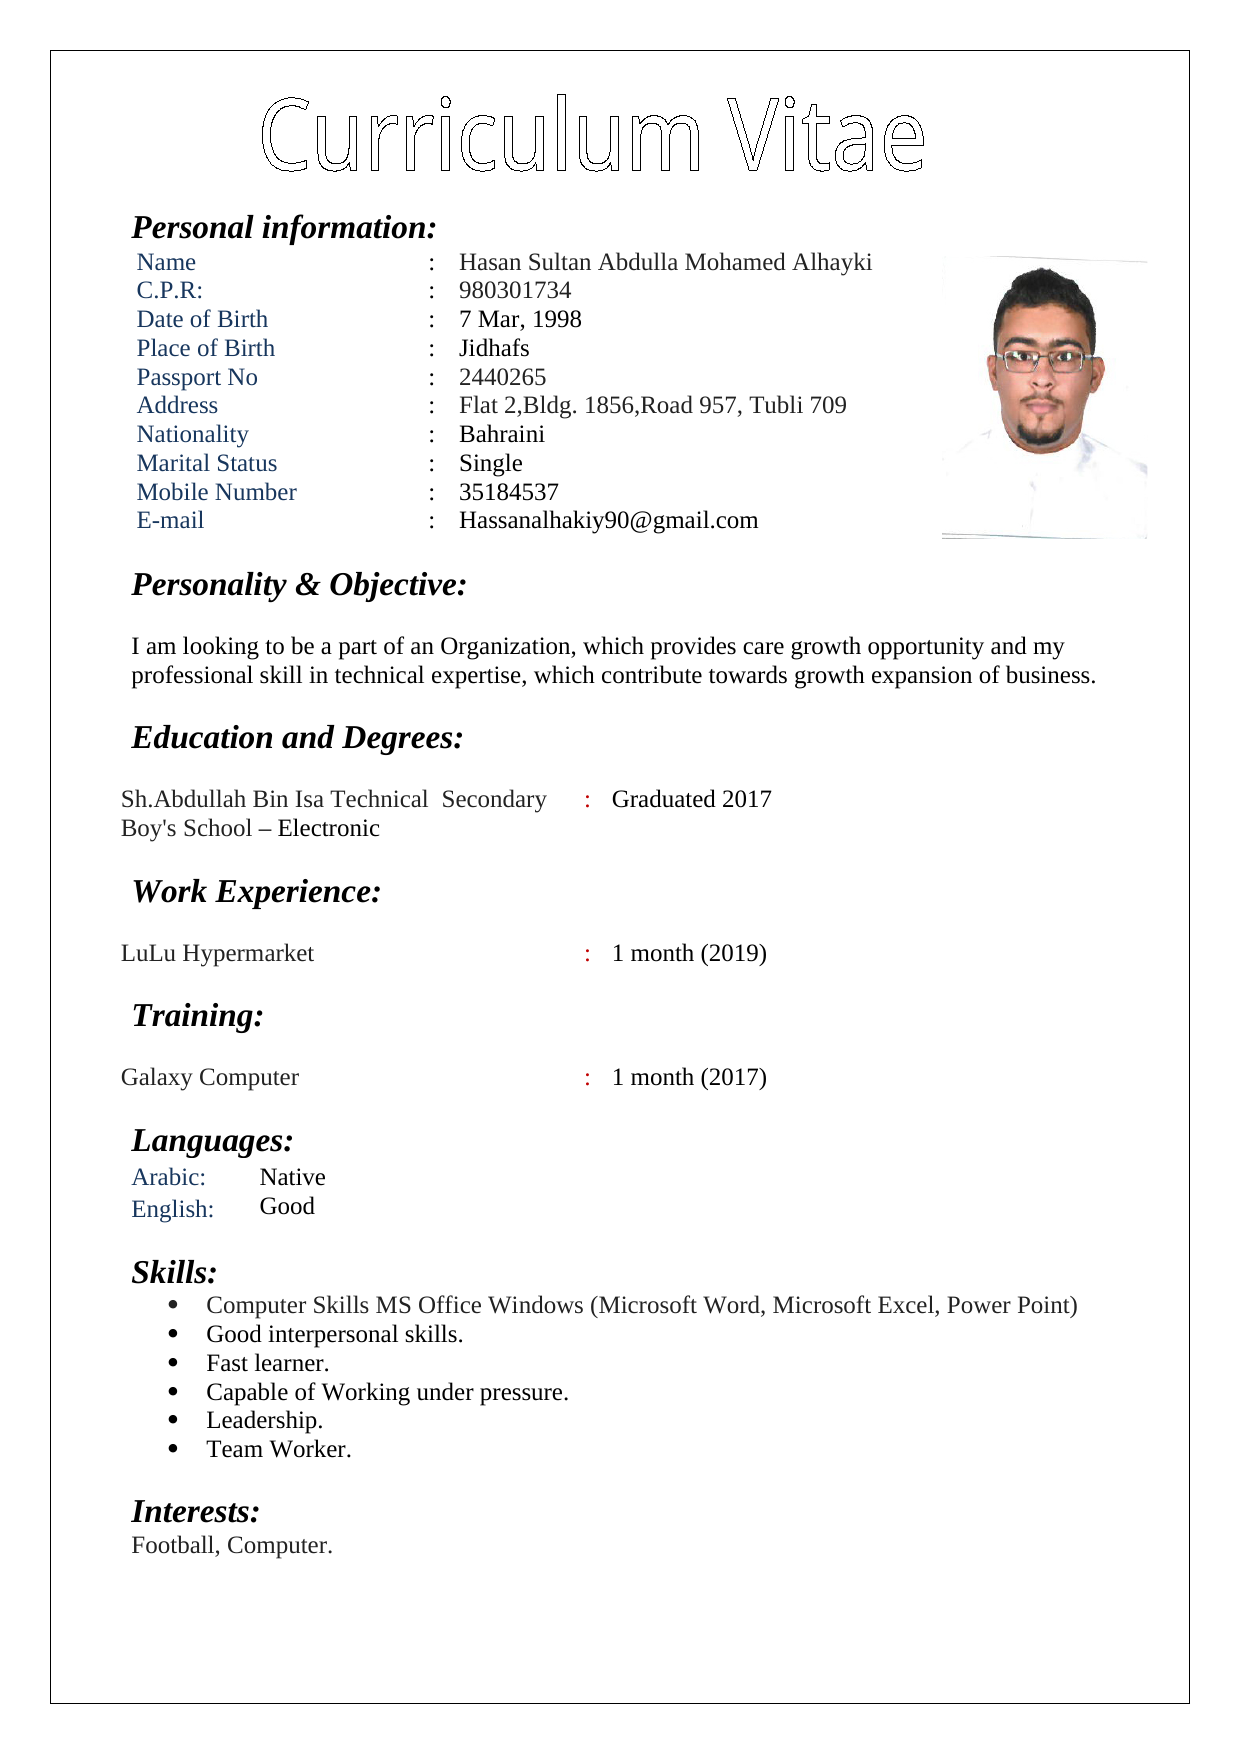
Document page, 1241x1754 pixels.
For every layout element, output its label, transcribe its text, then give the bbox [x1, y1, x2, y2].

table_header : [573, 909, 600, 995]
list Fast learner. [169, 1348, 1125, 1377]
text I am looking to be a part of an Organization, which provides care growth opportunity and my professional skill in technical expertise, which contribute towards growth expansion of business. [131, 631, 1125, 689]
table_header 1 month (2019) [600, 909, 1147, 995]
list Team Worker. [169, 1434, 1125, 1463]
table_header Hasan Sultan Abdulla Mohamed Alhayki 980301734 7 Mar, 1998 Jidhafs 2440265 Flat 2,Bldg. 1856,Road 957, Tubli 709 Bahraini Single 35184537 Hassanalhakiy90@gmail.com [448, 247, 1060, 563]
table_header Name C.P.R: Date of Birth Place of Birth Passport No Address Nationality Marital Status Mobile Number E-mail [126, 247, 416, 563]
table_header Graduated 2017 [600, 756, 1147, 871]
text Football, Computer. [131, 1530, 1125, 1559]
table_header Native Good [249, 1159, 468, 1252]
table_header : [573, 1034, 600, 1120]
text Training: [131, 995, 1125, 1034]
list Good interpersonal skills. [169, 1319, 1125, 1348]
list Capable of Working under pressure. [169, 1377, 1125, 1405]
table_header Galaxy Computer [109, 1034, 573, 1120]
table_header LuLu Hypermarket [109, 909, 573, 995]
list Leadership. [169, 1405, 1125, 1434]
table_header : [573, 756, 600, 871]
text Personality & Objective: [131, 564, 1125, 602]
text Interests: [131, 1492, 1125, 1530]
text Education and Degrees: [131, 717, 1125, 756]
list Computer Skills MS Office Windows (Microsoft Word, Microsoft Excel, Power Point) [169, 1290, 1125, 1319]
picture [942, 256, 1148, 539]
table_header 1 month (2017) [600, 1034, 1147, 1120]
text Work Experience: [131, 871, 1125, 909]
text Skills: [131, 1252, 1125, 1290]
table_header Arabic: English: [121, 1159, 248, 1252]
table_header Sh.Abdullah Bin Isa Technical Secondary Boy's School – Electronic [109, 756, 573, 871]
text Personal information: [131, 207, 1125, 246]
text Languages: [131, 1120, 1125, 1158]
table_header :::::: : : : : [417, 247, 447, 563]
